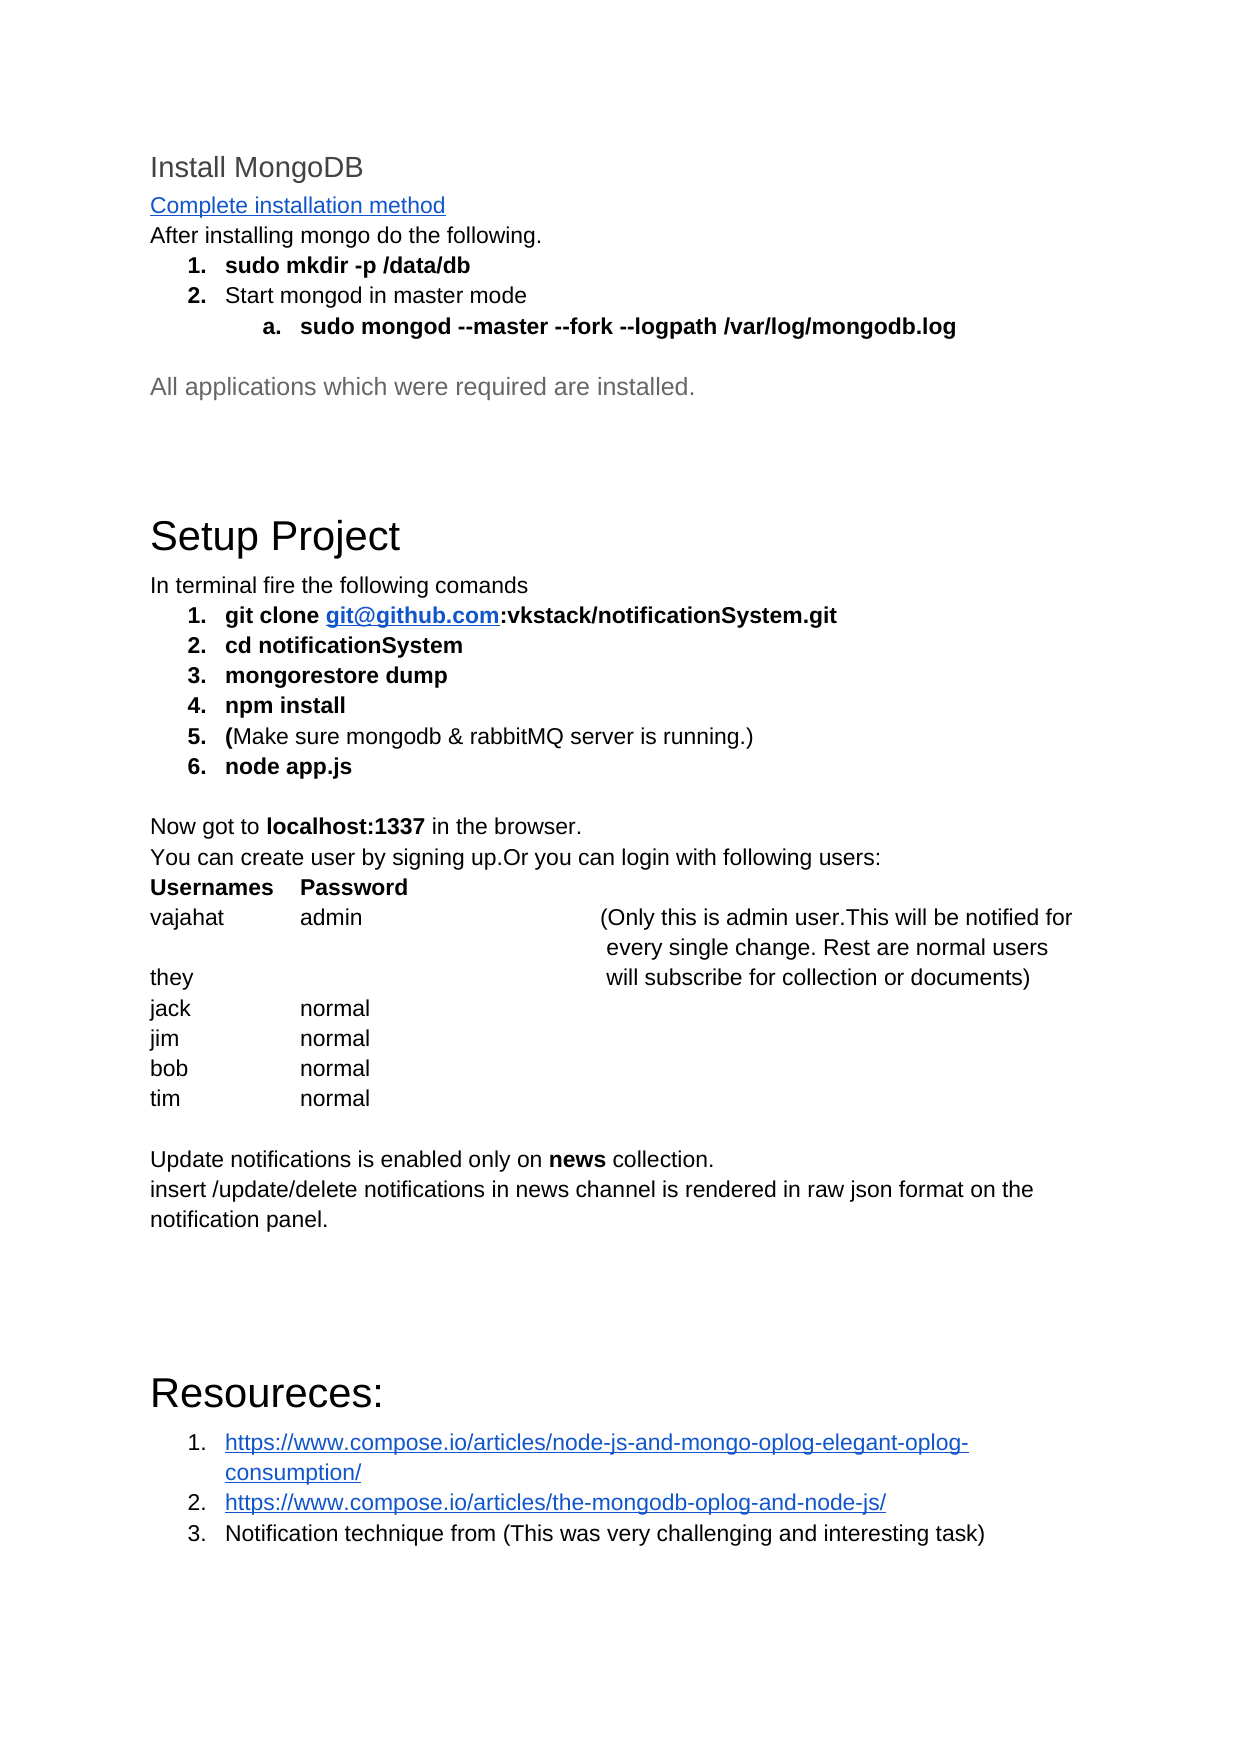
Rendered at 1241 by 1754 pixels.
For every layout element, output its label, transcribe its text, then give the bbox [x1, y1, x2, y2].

text Now got to localhost:1337 in the browser. [150, 813, 1090, 840]
text jim normal [150, 1025, 1090, 1051]
text tim normal [150, 1085, 1090, 1112]
subtitle Install MongoDB [150, 150, 1090, 183]
subtitle Resoureces: [150, 1368, 1090, 1416]
list npm install [187, 692, 1090, 719]
list sudo mkdir -p /data/db [187, 252, 1090, 279]
text You can create user by signing up.Or you can login with following users: [150, 843, 1090, 870]
list (Make sure mongodb & rabbitMQ server is running.) [187, 723, 1090, 749]
list cd notificationSystem [187, 632, 1090, 658]
list https://www.compose.io/articles/node-js-and-mongo-oplog-elegant-oplog-consumption/ [187, 1429, 1090, 1486]
list mongorestore dump [187, 662, 1090, 689]
subtitle Setup Project [150, 511, 1090, 559]
list git clone git@github.com:vkstack/notificationSystem.git [187, 602, 1090, 628]
subtitle All applications which were required are installed. [150, 372, 1090, 401]
text vajahat admin (Only this is admin user.This will be notified for every single change. Rest are normal users they will subscribe for collection or documents) [150, 904, 1090, 991]
text jack normal [150, 994, 1090, 1021]
list Notification technique from (This was very challenging and interesting task) [187, 1519, 1090, 1546]
text bob normal [150, 1055, 1090, 1081]
text Usernames Password [150, 874, 1090, 900]
list https://www.compose.io/articles/the-mongodb-oplog-and-node-js/ [187, 1489, 1090, 1516]
text In terminal fire the following comands [150, 572, 1090, 598]
text Update notifications is enabled only on news collection. [150, 1146, 1090, 1172]
list node app.js [187, 753, 1090, 779]
list Start mongod in master mode [187, 282, 1090, 309]
text After installing mongo do the following. [150, 222, 1090, 248]
text insert /update/delete notifications in news channel is rendered in raw json format on the notification panel. [150, 1176, 1090, 1232]
text Complete installation method [150, 192, 1090, 218]
list sudo mongod --master --fork --logpath /var/log/mongodb.log [262, 313, 1090, 339]
